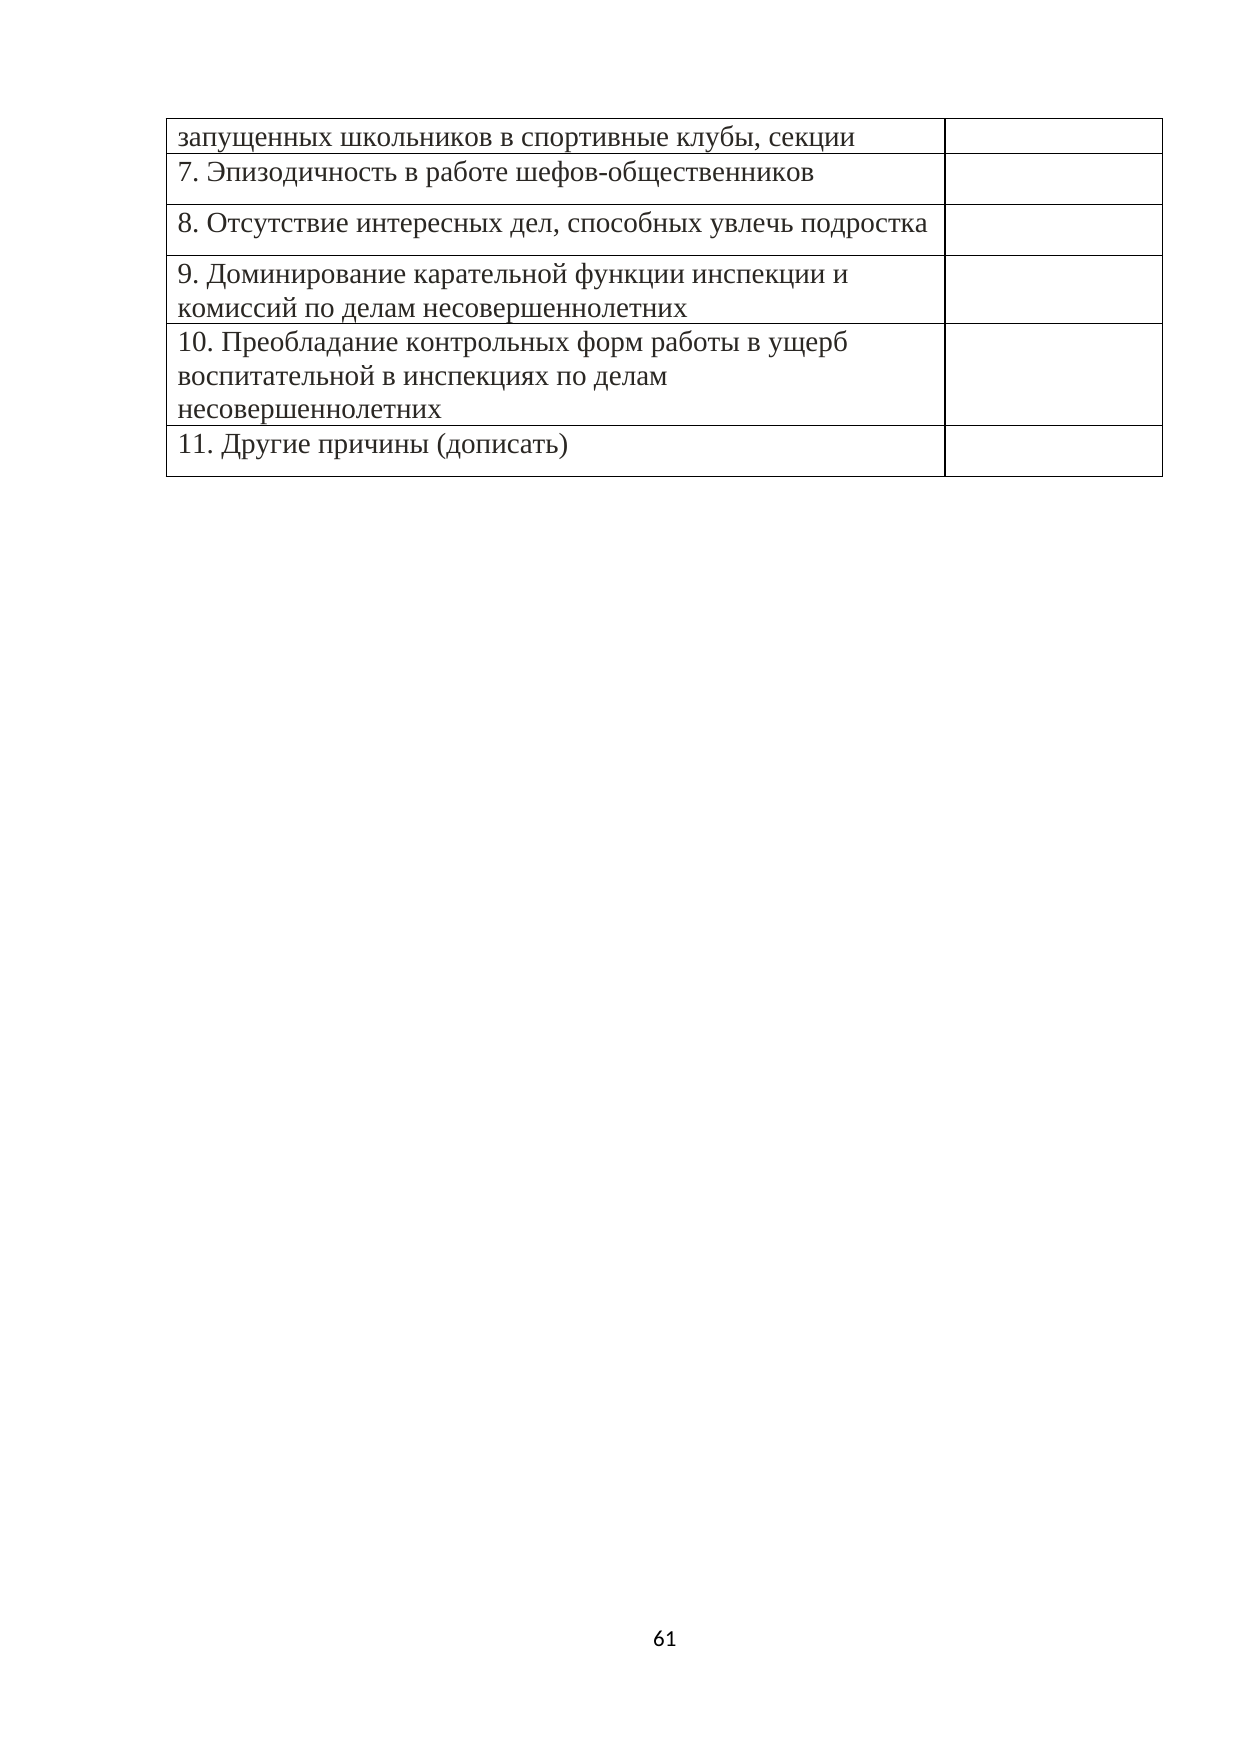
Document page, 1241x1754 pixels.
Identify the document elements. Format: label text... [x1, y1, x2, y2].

table_cell [946, 324, 1162, 425]
table_cell [946, 154, 1162, 204]
table_cell 9. Доминирование карательной функции инспекции и комиссий по делам несовершеннолетних [167, 256, 944, 323]
table_cell [946, 426, 1162, 476]
table_cell 11. Другие причины (дописать) [167, 426, 944, 476]
table_cell [946, 119, 1162, 153]
table_cell 7. Эпизодичность в работе шефов-общественников [167, 154, 944, 204]
table_cell [946, 205, 1162, 255]
table_cell [946, 256, 1162, 323]
table_cell 10. Преобладание контрольных форм работы в ущерб воспитательной в инспекциях по делам несовершеннолетних [167, 324, 944, 425]
table_cell 8. Отсутствие интересных дел, способных увлечь подростка [167, 205, 944, 255]
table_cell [167, 119, 944, 153]
